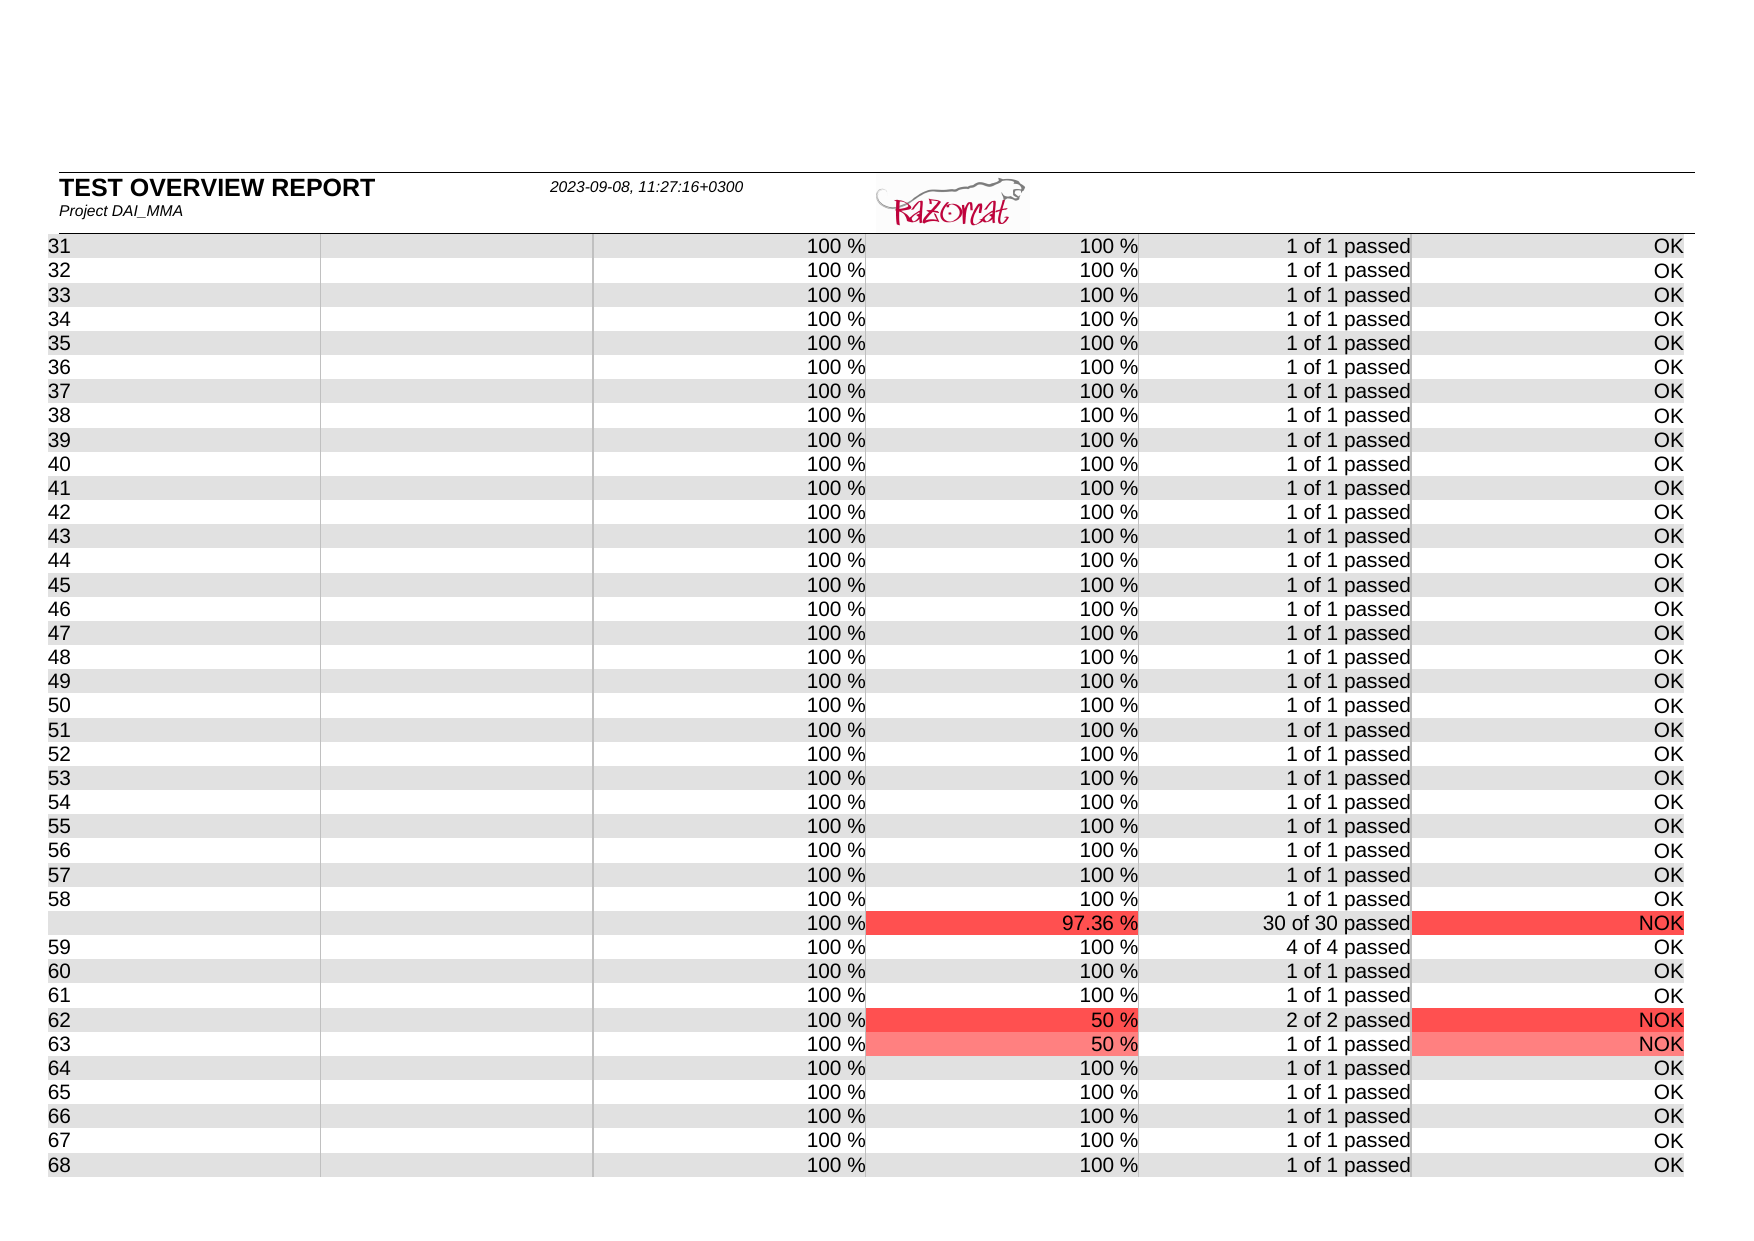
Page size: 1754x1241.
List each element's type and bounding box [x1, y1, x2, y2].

table_cell [1139, 500, 1410, 524]
table_cell [866, 935, 1138, 959]
table_cell [594, 355, 865, 379]
table_cell [48, 1032, 320, 1056]
table_cell [321, 935, 592, 959]
table_cell [1139, 983, 1410, 1008]
table_cell [321, 500, 592, 524]
table_cell [866, 452, 1138, 476]
table_cell [321, 548, 592, 573]
table_cell [866, 1128, 1138, 1153]
table_cell [866, 887, 1138, 911]
table_cell [594, 790, 865, 814]
table_cell [48, 361, 56, 373]
table_cell [594, 693, 865, 718]
table_cell [1139, 548, 1410, 573]
table_cell [1139, 887, 1410, 911]
table_cell [48, 258, 320, 283]
table_cell [866, 258, 1138, 283]
table_cell [1139, 355, 1410, 379]
table_cell [594, 452, 865, 476]
table_cell [48, 355, 320, 379]
table_cell [1139, 935, 1410, 959]
table_cell [321, 693, 592, 718]
table_cell [866, 645, 1138, 669]
table_cell [48, 753, 56, 760]
table_cell [866, 307, 1138, 331]
table_cell [321, 838, 592, 863]
table_cell [1139, 307, 1410, 331]
table_cell [1412, 1128, 1684, 1153]
table_cell [321, 403, 592, 428]
table_cell [48, 838, 320, 863]
table_cell [48, 946, 56, 953]
table_cell [594, 742, 865, 766]
table_cell [1412, 693, 1684, 718]
table_cell [48, 1128, 320, 1153]
table_cell [1412, 790, 1684, 814]
table_cell [1412, 258, 1684, 283]
table_cell [321, 790, 592, 814]
table_cell [1412, 355, 1684, 379]
table_cell [594, 1032, 865, 1056]
table_cell [48, 500, 320, 524]
table_cell [594, 838, 865, 863]
table_cell [1412, 500, 1684, 524]
table_cell [1412, 597, 1684, 621]
table_cell [48, 935, 320, 959]
table_cell [48, 983, 320, 1008]
table_cell [1412, 307, 1684, 331]
table_cell [594, 597, 865, 621]
table_cell [594, 403, 865, 428]
table_cell [594, 500, 865, 524]
table_cell [48, 898, 56, 905]
table_cell [321, 1128, 592, 1153]
table_cell [866, 838, 1138, 863]
table_cell [866, 693, 1138, 718]
table_cell [48, 790, 320, 814]
table_cell [594, 307, 865, 331]
table_cell [48, 409, 56, 421]
table_cell [321, 355, 592, 379]
table_cell [321, 887, 592, 911]
table_cell [321, 452, 592, 476]
table_cell [594, 983, 865, 1008]
table_cell [866, 403, 1138, 428]
table_cell [1139, 258, 1410, 283]
table_cell [1139, 790, 1410, 814]
table_cell [48, 597, 320, 621]
table_cell [1139, 1032, 1410, 1056]
table_cell [594, 548, 865, 573]
table_cell [48, 801, 56, 808]
table_cell [48, 264, 56, 276]
table_cell [321, 307, 592, 331]
table_cell [48, 403, 320, 428]
table_cell [1412, 935, 1684, 959]
table_cell [321, 1080, 592, 1104]
table_cell [321, 597, 592, 621]
table_cell [594, 1128, 865, 1153]
table_cell [1139, 597, 1410, 621]
table_cell [321, 1032, 592, 1056]
table_cell [866, 500, 1138, 524]
table_cell [594, 887, 865, 911]
table_cell [594, 1080, 865, 1104]
table_cell [594, 258, 865, 283]
table_cell [1412, 403, 1684, 428]
table_cell [1412, 887, 1684, 911]
table_cell [1139, 742, 1410, 766]
table_cell [594, 645, 865, 669]
table_cell [48, 307, 320, 331]
table_cell [866, 790, 1138, 814]
table_cell [1139, 645, 1410, 669]
table_cell [48, 313, 56, 325]
table_cell [1412, 1080, 1684, 1104]
table_cell [866, 548, 1138, 573]
table_cell [594, 935, 865, 959]
table_cell [1139, 403, 1410, 428]
table_cell [866, 355, 1138, 379]
table_cell [48, 645, 320, 669]
table_cell [1139, 693, 1410, 718]
table_cell [48, 548, 320, 573]
table_cell [1139, 1128, 1410, 1153]
table_cell [321, 645, 592, 669]
table_cell [866, 597, 1138, 621]
table_cell [1412, 548, 1684, 573]
table_cell [1412, 645, 1684, 669]
table_cell [48, 1080, 320, 1104]
table_cell [48, 693, 320, 718]
table_cell [1139, 452, 1410, 476]
table_cell [321, 258, 592, 283]
table_cell [321, 742, 592, 766]
table_cell [48, 887, 320, 911]
table_cell [866, 1080, 1138, 1104]
table_cell [48, 742, 320, 766]
table_cell [1139, 1080, 1410, 1104]
table_cell [1412, 742, 1684, 766]
table_cell [1139, 838, 1410, 863]
table_cell [866, 742, 1138, 766]
table_cell [1412, 452, 1684, 476]
table_cell [48, 452, 320, 476]
table_cell [1412, 838, 1684, 863]
table_cell [321, 983, 592, 1008]
table_cell [866, 983, 1138, 1008]
table_cell [1412, 983, 1684, 1008]
